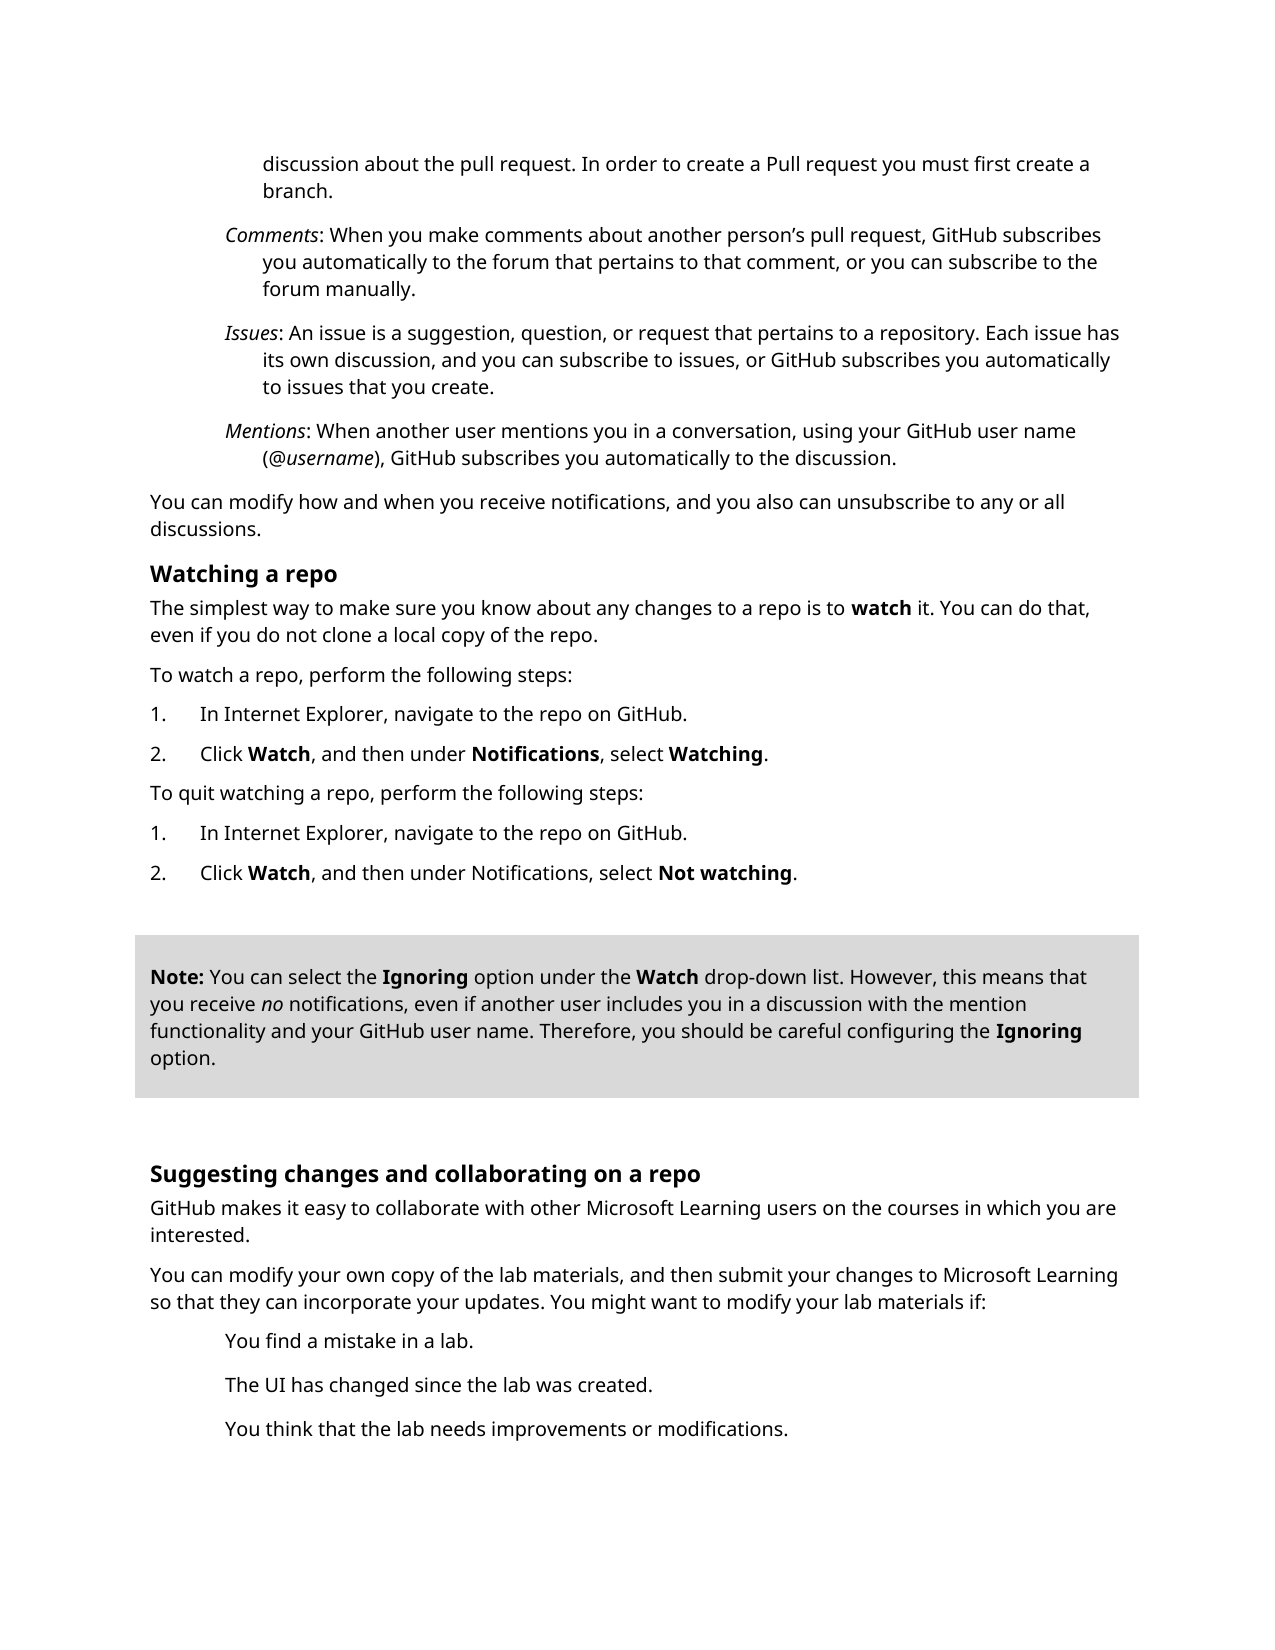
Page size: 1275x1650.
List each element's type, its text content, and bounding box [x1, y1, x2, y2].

text You can modify how and when you receive notifications, and you also can unsubscribe to any or all discussions. [150, 487, 1125, 542]
list You think that the lab needs improvements or modifications. [225, 1414, 1125, 1442]
list The UI has changed since the lab was created. [225, 1371, 1125, 1398]
list Click Watch, and then under Notifications, select Not watching. [150, 858, 1125, 885]
text To quit watching a repo, perform the following steps: [150, 779, 1125, 806]
list In Internet Explorer, navigate to the repo on GitHub. [150, 819, 1125, 846]
list In Internet Explorer, navigate to the repo on GitHub. [150, 700, 1125, 727]
text The simplest way to make sure you know about any changes to a repo is to watch it. You can do that, even if you do not clone a local copy of the repo. [150, 594, 1125, 648]
list Issues: An issue is a suggestion, question, or request that pertains to a repository. Each issue has its own discussion, and you can subscribe to issues, or GitHub subscribes you automatically to issues that you create. [225, 319, 1125, 400]
list Click Watch, and then under Notifications, select Watching. [150, 739, 1125, 767]
text GitHub makes it easy to collaborate with other Microsoft Learning users on the courses in which you are interested. [150, 1194, 1125, 1248]
list Mentions: When another user mentions you in a conversation, using your GitHub user name (@username), GitHub subscribes you automatically to the discussion. [225, 417, 1125, 471]
list You find a mistake in a lab. [225, 1327, 1125, 1354]
subtitle Watching a repo [150, 560, 1125, 587]
text Note: You can select the Ignoring option under the Watch drop-down list. However, this means that you receive no notifications, even if another user includes you in a discussion with the mention functionality and your GitHub user name. Therefore, you should be careful configuring the Ignoring option. [142, 942, 1133, 1092]
subtitle Suggesting changes and collaborating on a repo [150, 1160, 1125, 1187]
list Comments: When you make comments about another person’s pull request, GitHub subscribes you automatically to the forum that pertains to that comment, or you can subscribe to the forum manually. [225, 221, 1125, 302]
text To watch a repo, perform the following steps: [150, 660, 1125, 687]
text You can modify your own copy of the lab materials, and then submit your changes to Microsoft Learning so that they can incorporate your updates. You might want to modify your lab materials if: [150, 1260, 1125, 1314]
